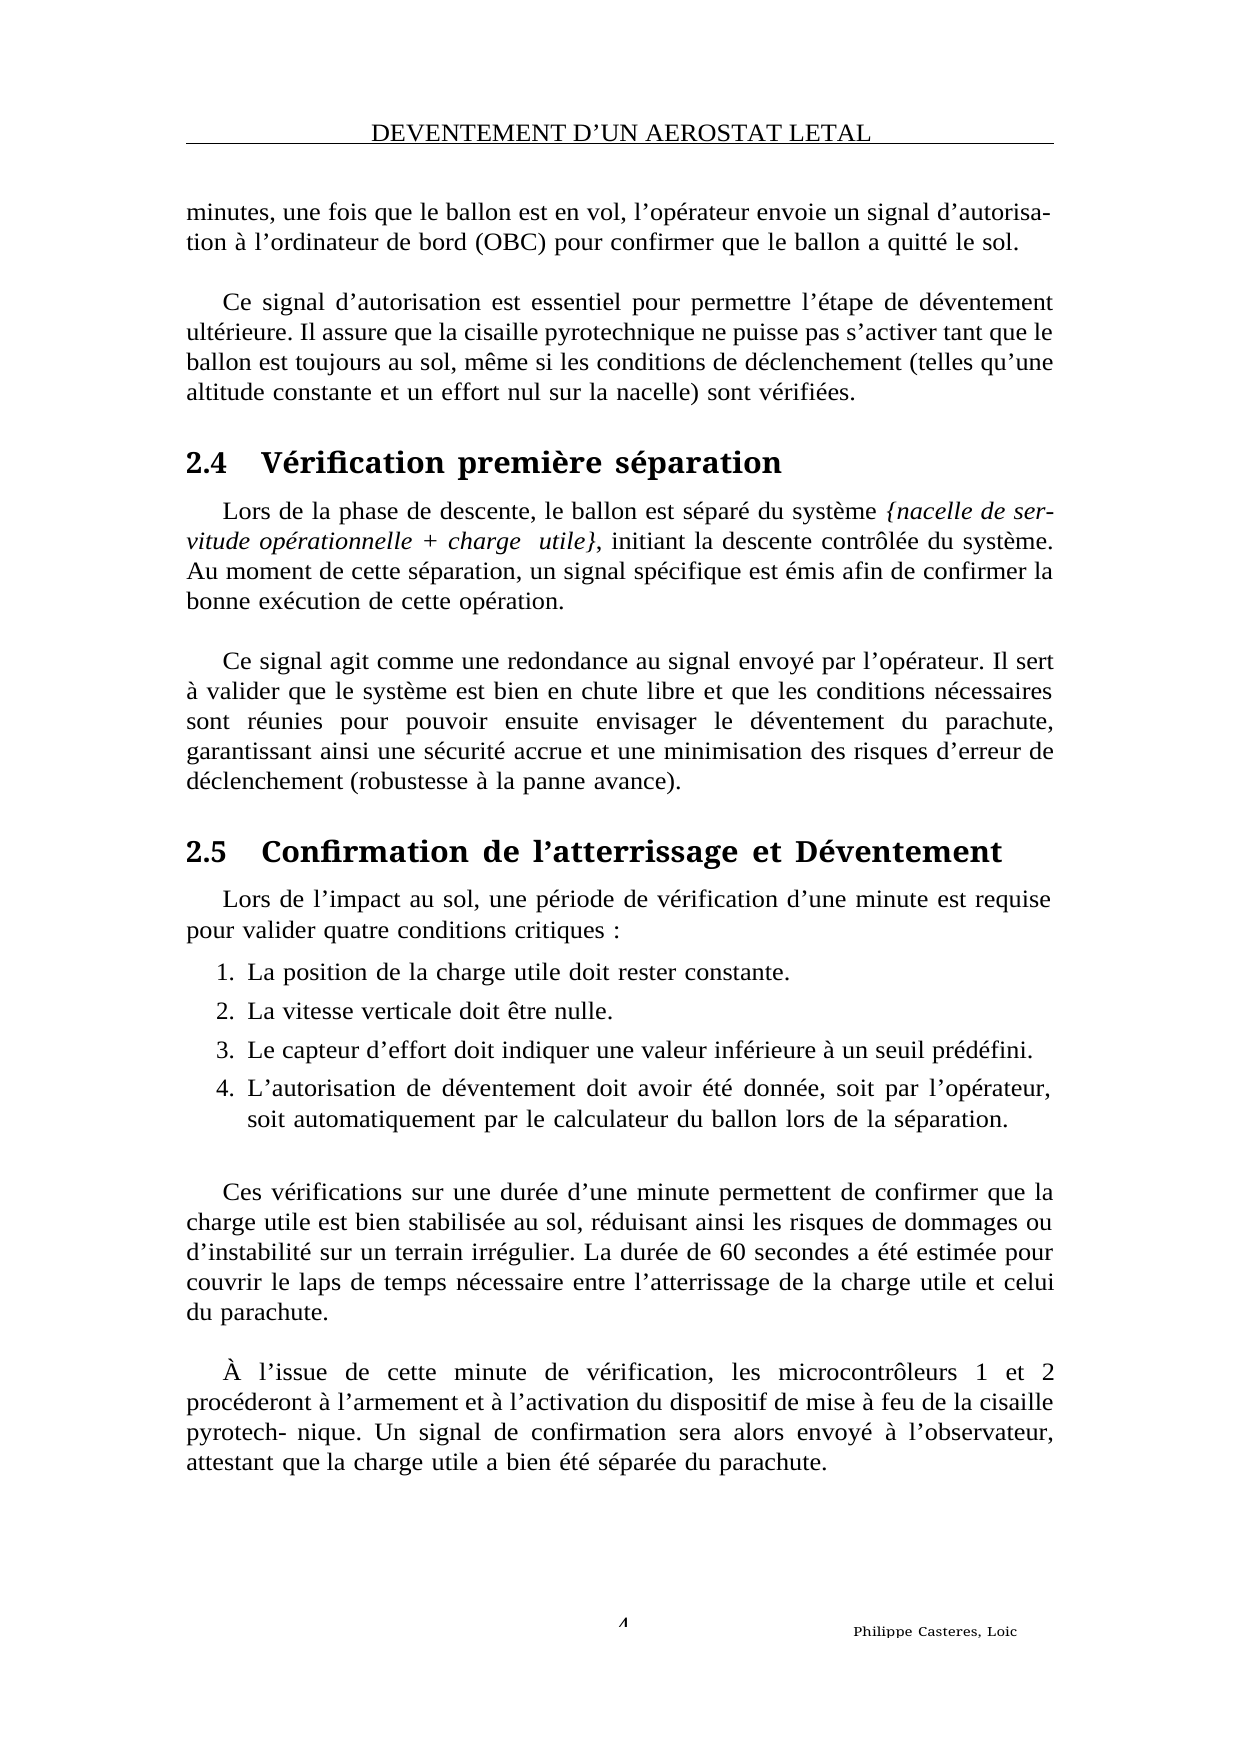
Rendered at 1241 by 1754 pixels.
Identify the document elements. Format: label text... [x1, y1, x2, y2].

text Ce signal agit comme une redondance au signal envoyé par l’opérateur. Il sert à valider que le système est bien en chute libre et que les conditions nécessaires sont réunies pour pouvoir ensuite envisager le déventement du parachute, garantissant ainsi une sécurité accrue et une minimisation des risques d’erreur de déclenchement (robustesse à la panne avance). [186, 646, 1054, 795]
list La vitesse verticale doit être nulle. [216, 996, 1065, 1025]
text minutes, une fois que le ballon est en vol, l’opérateur envoie un signal d’autorisa- tion à l’ordinateur de bord (OBC) pour confirmer que le ballon a quitté le sol. [186, 197, 1065, 256]
subtitle Vérification première séparation [186, 442, 1065, 482]
text Lors de la phase de descente, le ballon est séparé du système {nacelle de ser- vitude opérationnelle + charge utile}, initiant la descente contrôlée du système. Au moment de cette séparation, un signal spécifique est émis afin de confirmer la bonne exécution de cette opération. [186, 496, 1054, 615]
list La position de la charge utile doit rester constante. [216, 957, 1065, 986]
text Lors de l’impact au sol, une période de vérification d’une minute est requise pour valider quatre conditions critiques : [186, 884, 1065, 943]
text Ces vérifications sur une durée d’une minute permettent de confirmer que la charge utile est bien stabilisée au sol, réduisant ainsi les risques de dommages ou d’instabilité sur un terrain irrégulier. La durée de 60 secondes a été estimée pour couvrir le laps de temps nécessaire entre l’atterrissage de la charge utile et celui du parachute. [186, 1177, 1054, 1326]
text Ce signal d’autorisation est essentiel pour permettre l’étape de déventement ultérieure. Il assure que la cisaille pyrotechnique ne puisse pas s’activer tant que le ballon est toujours au sol, même si les conditions de déclenchement (telles qu’une altitude constante et un effort nul sur la nacelle) sont vérifiées. [186, 287, 1054, 406]
subtitle Confirmation de l’atterrissage et Déventement [186, 831, 1065, 871]
list Le capteur d’effort doit indiquer une valeur inférieure à un seuil prédéfini. [216, 1035, 1065, 1064]
list L’autorisation de déventement doit avoir été donnée, soit par l’opérateur, soit automatiquement par le calculateur du ballon lors de la séparation. [216, 1073, 1054, 1132]
text À l’issue de cette minute de vérification, les microcontrôleurs 1 et 2 procéderont à l’armement et à l’activation du dispositif de mise à feu de la cisaille pyrotech- nique. Un signal de confirmation sera alors envoyé à l’observateur, attestant que la charge utile a bien été séparée du parachute. [186, 1357, 1055, 1476]
